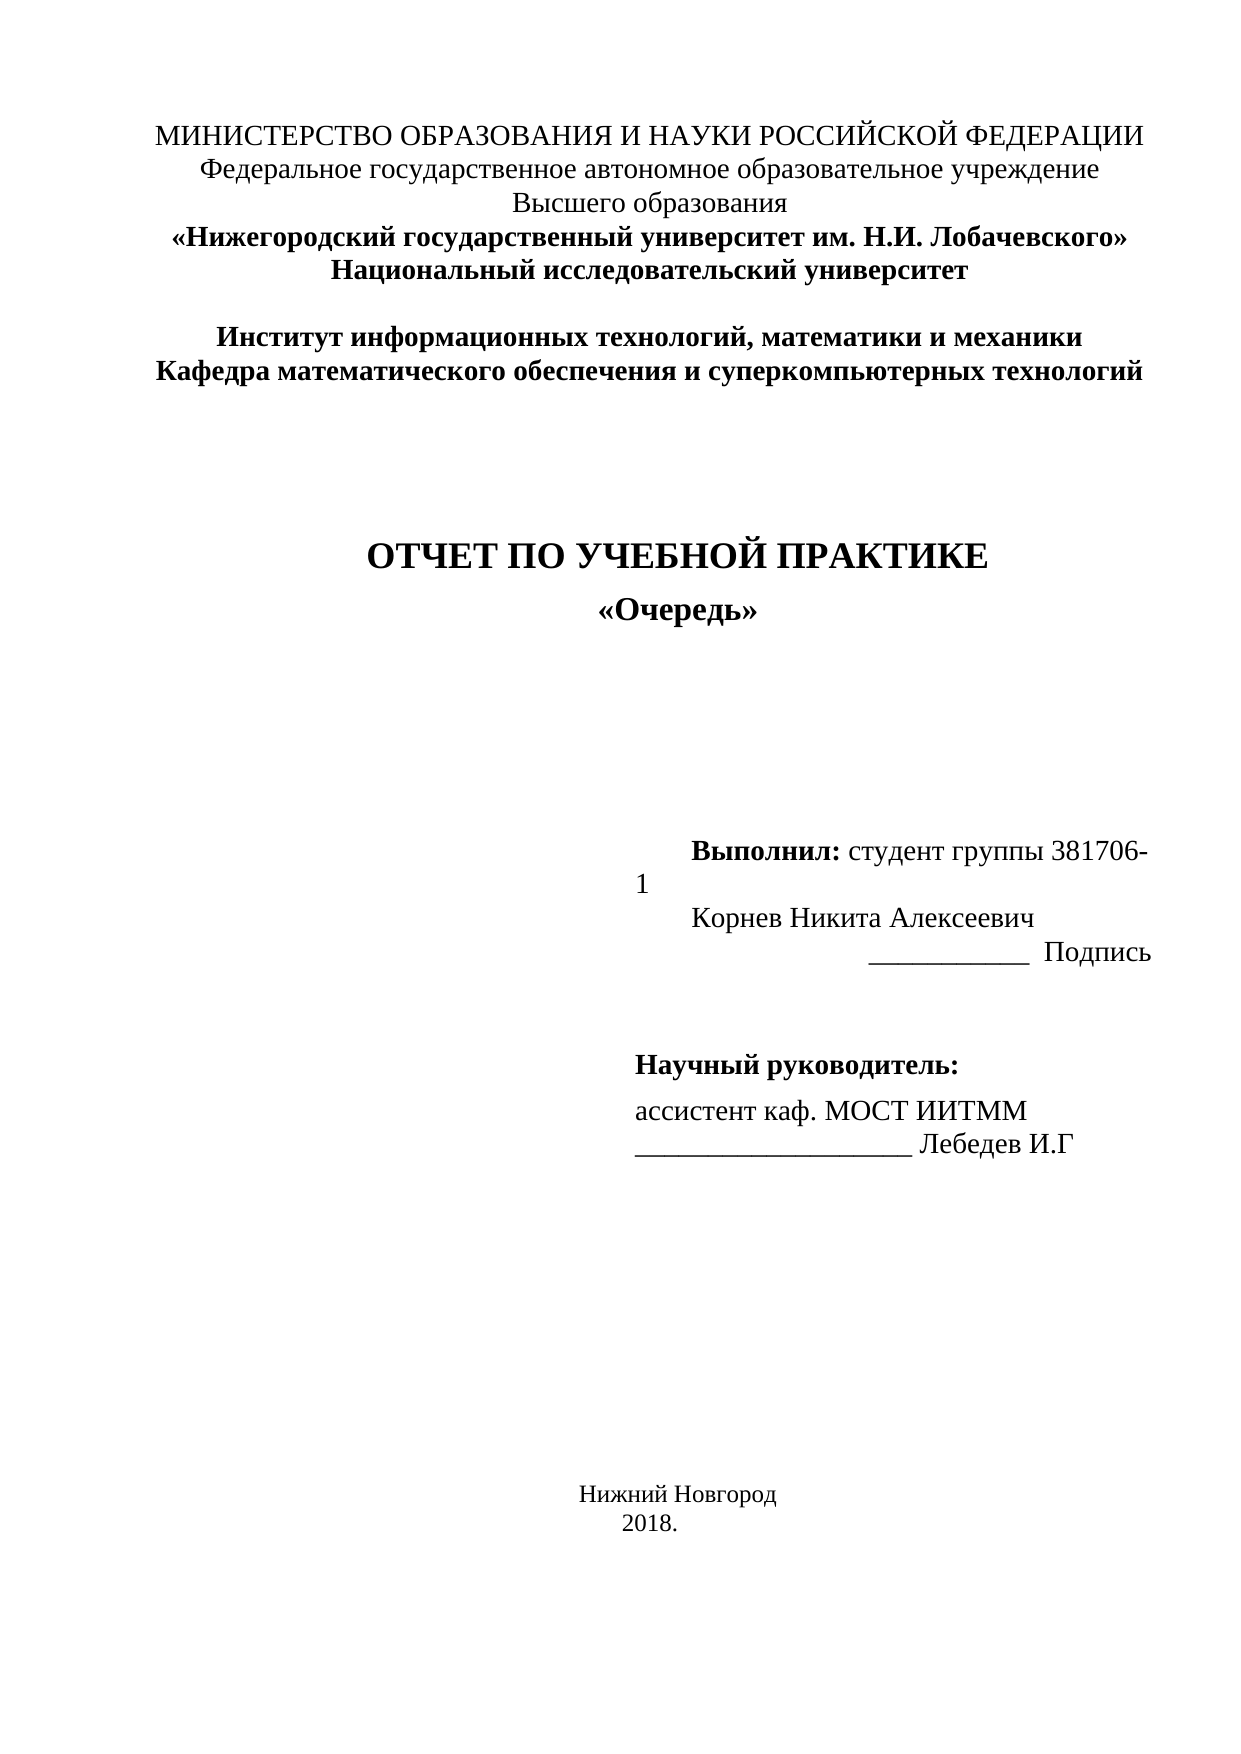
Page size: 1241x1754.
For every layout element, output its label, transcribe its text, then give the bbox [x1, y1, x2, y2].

text Нижний Новгород [148, 1479, 1152, 1508]
text ___________ Подпись [591, 934, 1152, 967]
text МИНИСТЕРСТВО ОБРАЗОВАНИЯ И НАУКИ РОССИЙСКОЙ ФЕДЕРАЦИИ [148, 118, 1152, 152]
text Корнев Никита Алексеевич [635, 900, 1152, 934]
text Научный руководитель: [635, 1047, 1152, 1080]
text Выполнил: студент группы 381706-1 [635, 833, 1152, 900]
text Институт информационных технологий, математики и механики [148, 319, 1152, 353]
text Высшего образования [148, 185, 1152, 219]
text 2018. [148, 1508, 1152, 1537]
text Отчет по учебной практике [148, 533, 1152, 576]
text Национальный исследовательский университет [148, 252, 1152, 286]
text Федеральное государственное автономное образовательное учреждение [148, 152, 1152, 185]
text ассистент каф. МОСТ ИИТММ ___________________ Лебедев И.Г [635, 1093, 1152, 1160]
text Кафедра математического обеспечения и суперкомпьютерных технологий [148, 353, 1152, 386]
text «Очередь» [148, 589, 1152, 627]
text «Нижегородский государственный университет им. Н.И. Лобачевского» [148, 219, 1152, 252]
